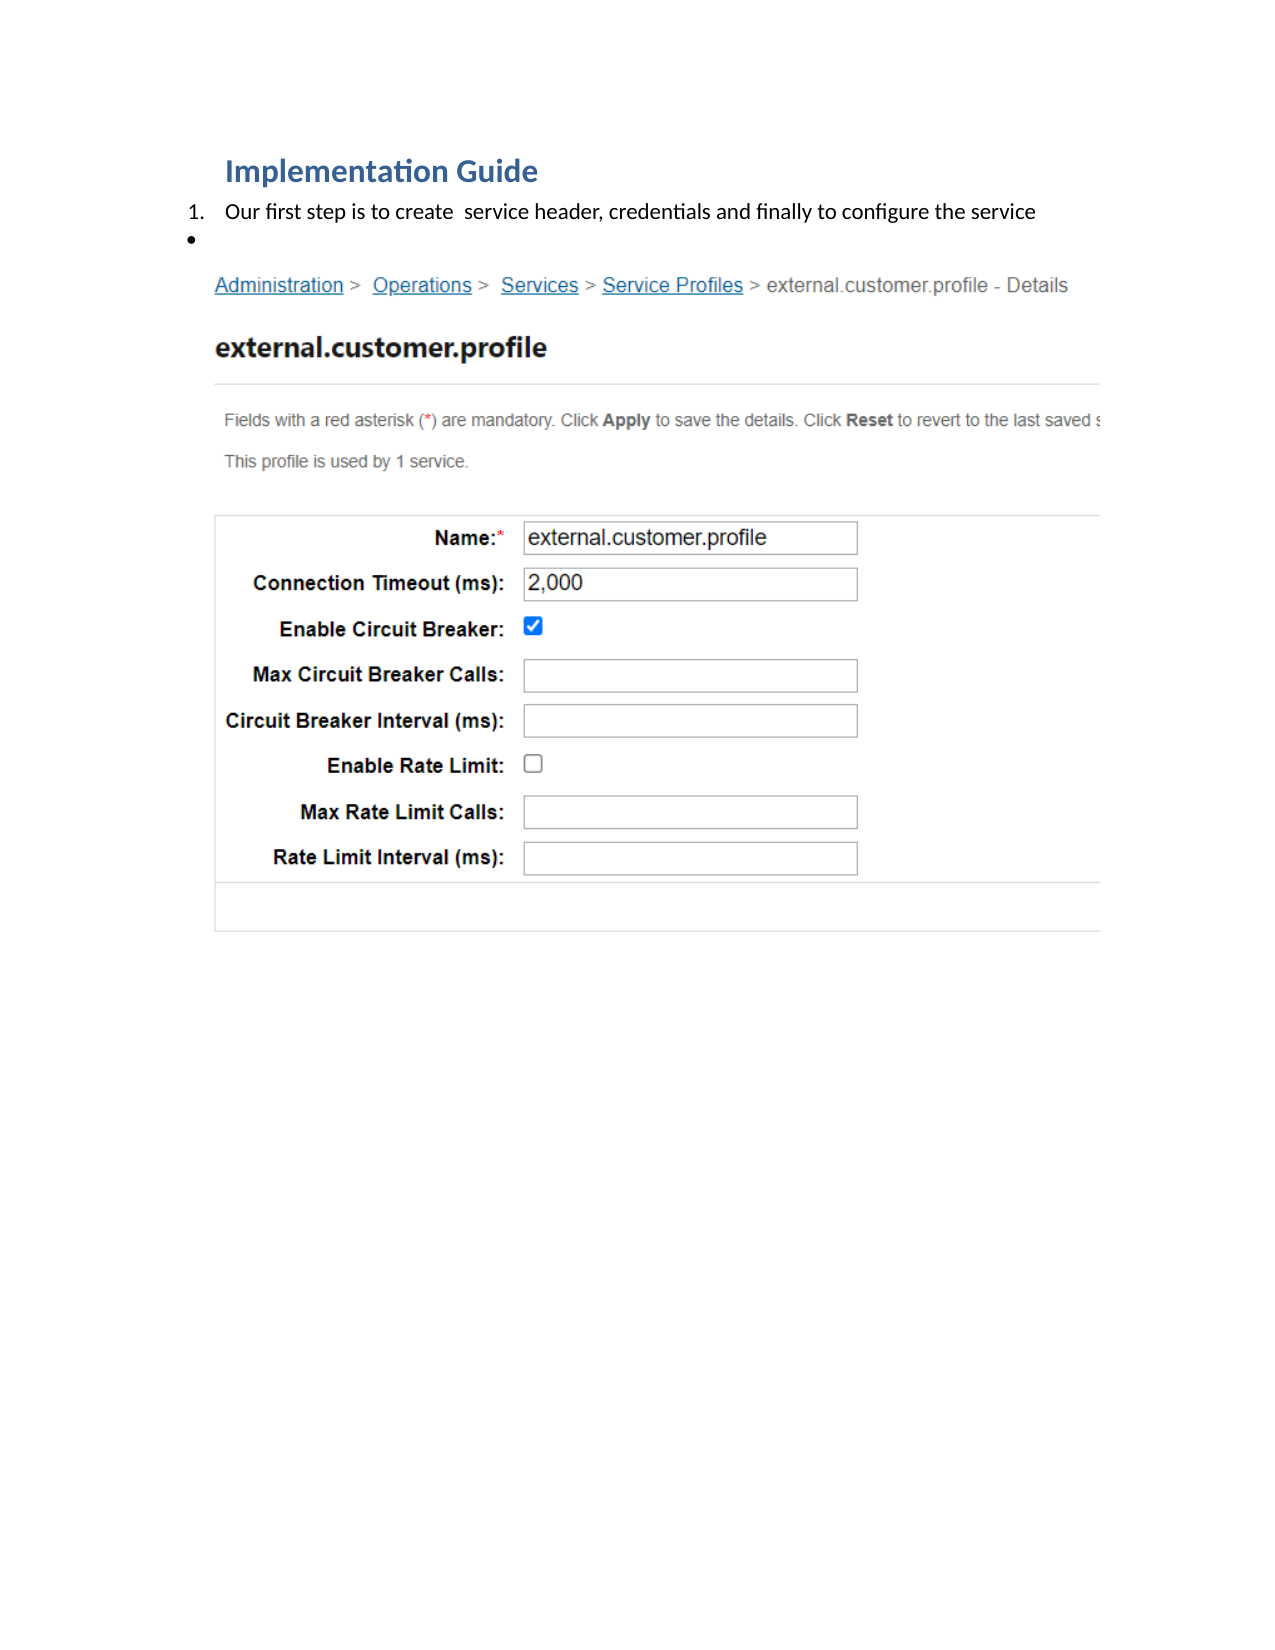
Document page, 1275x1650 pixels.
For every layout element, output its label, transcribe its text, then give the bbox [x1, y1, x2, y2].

list Our first step is to create service header, credentials and finally to configure the service [187, 197, 1125, 225]
picture [187, 256, 1100, 952]
subtitle Implementation Guide [150, 150, 1125, 191]
